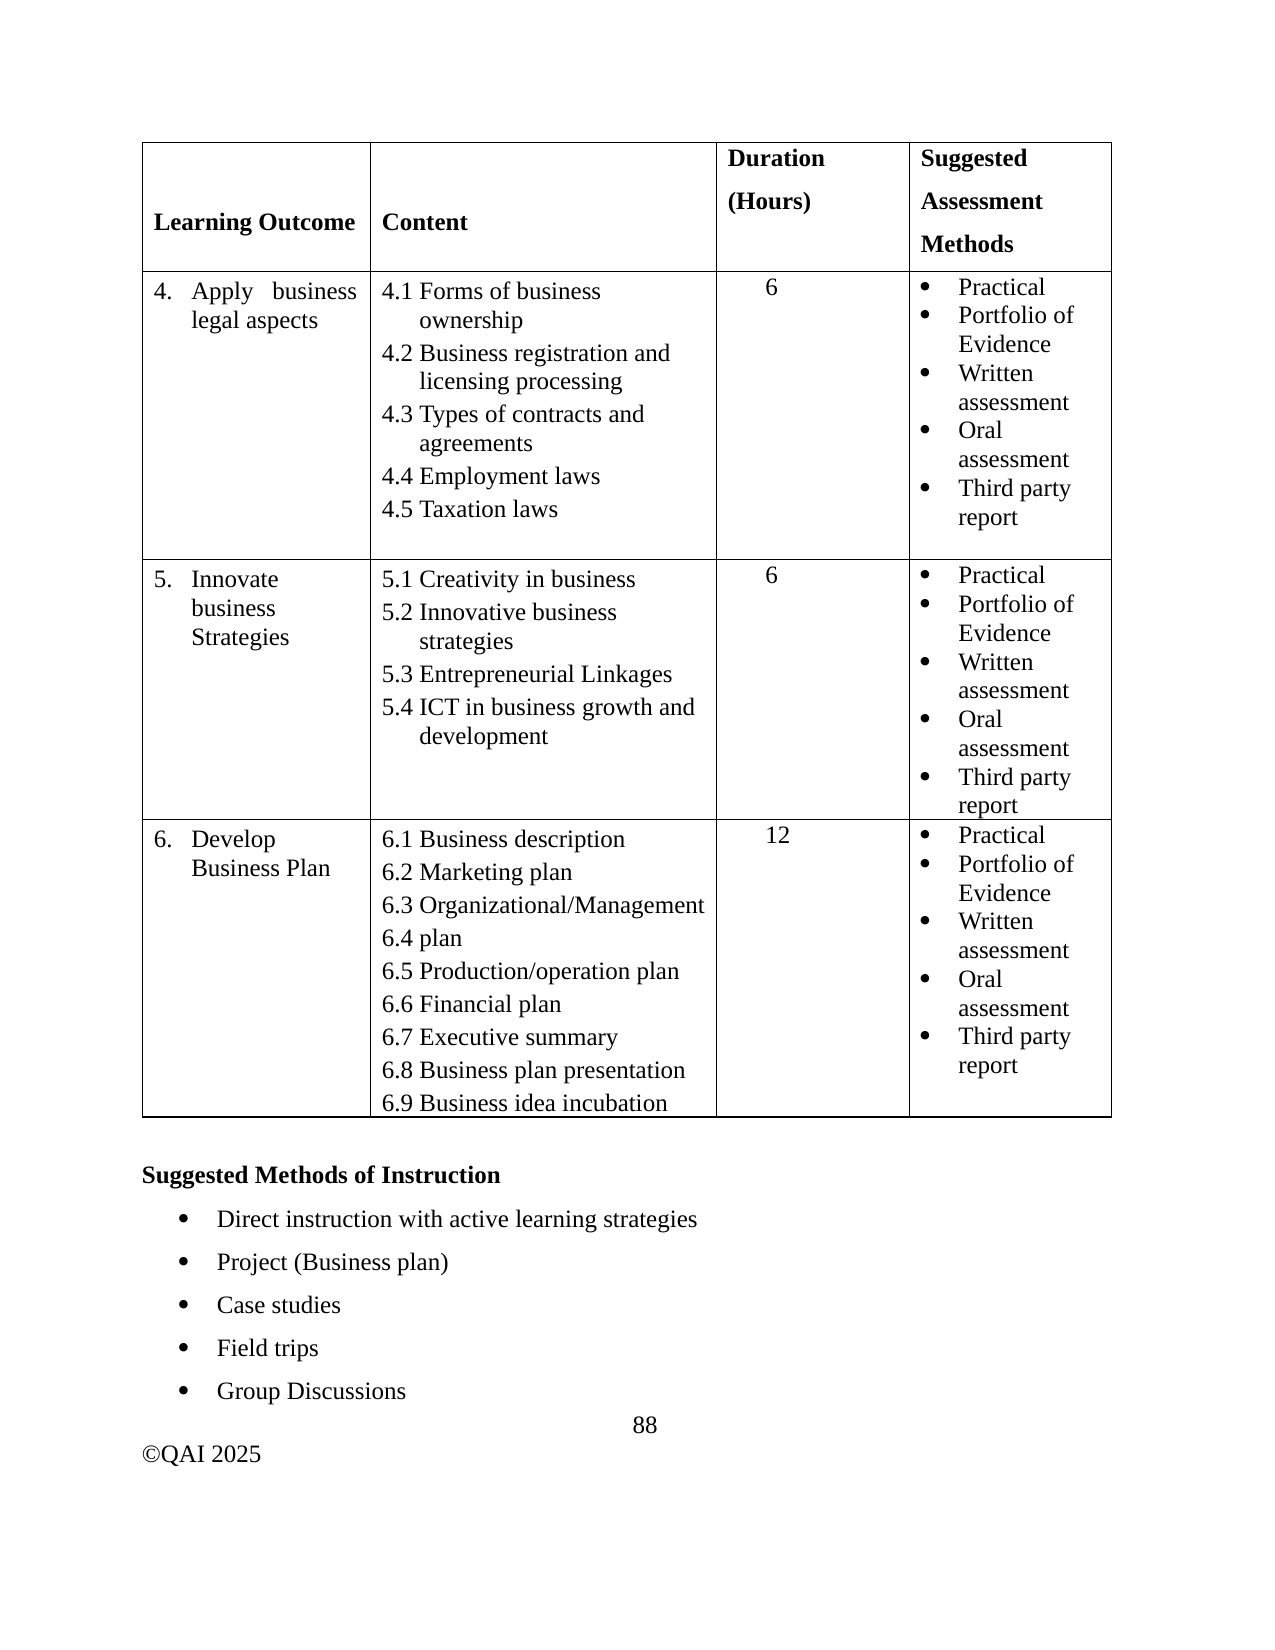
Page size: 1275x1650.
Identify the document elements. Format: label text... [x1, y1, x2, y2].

text Suggested Methods of Instruction [142, 1161, 1110, 1189]
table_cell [910, 272, 1111, 559]
table_cell 12 [717, 820, 909, 1116]
table_cell Practical Portfolio of Evidence Written assessment Oral assessment Third party report [910, 560, 1111, 819]
table_cell 6 [717, 272, 909, 559]
list Field trips [179, 1333, 1110, 1362]
table_cell Forms of business ownership Business registration and licensing processing Types of contracts and agreements Employment laws Taxation laws [371, 272, 716, 559]
list Case studies [179, 1290, 1110, 1319]
list Direct instruction with active learning strategies [179, 1204, 1110, 1232]
table_header Learning Outcome [143, 143, 370, 271]
table_cell Apply business legal aspects [143, 272, 370, 559]
table_cell Practical Portfolio of Evidence Written assessment Oral assessment Third party report [910, 820, 1111, 1116]
table_cell 6 [717, 560, 909, 819]
table_header Duration (Hours) [717, 143, 909, 271]
table_header Content [371, 143, 716, 271]
table_cell Innovate business Strategies [143, 560, 370, 819]
table_header Suggested Assessment Methods [910, 143, 1111, 271]
table_cell Develop Business Plan [143, 820, 370, 1116]
table_cell Business description Marketing plan Organizational/Management plan Production/operation plan Financial plan Executive summary Business plan presentation Business idea incubation [371, 820, 716, 1116]
list Group Discussions [179, 1376, 1110, 1405]
table_cell Creativity in business Innovative business strategies Entrepreneurial Linkages ICT in business growth and development [371, 560, 716, 819]
list Project (Business plan) [179, 1247, 1110, 1276]
